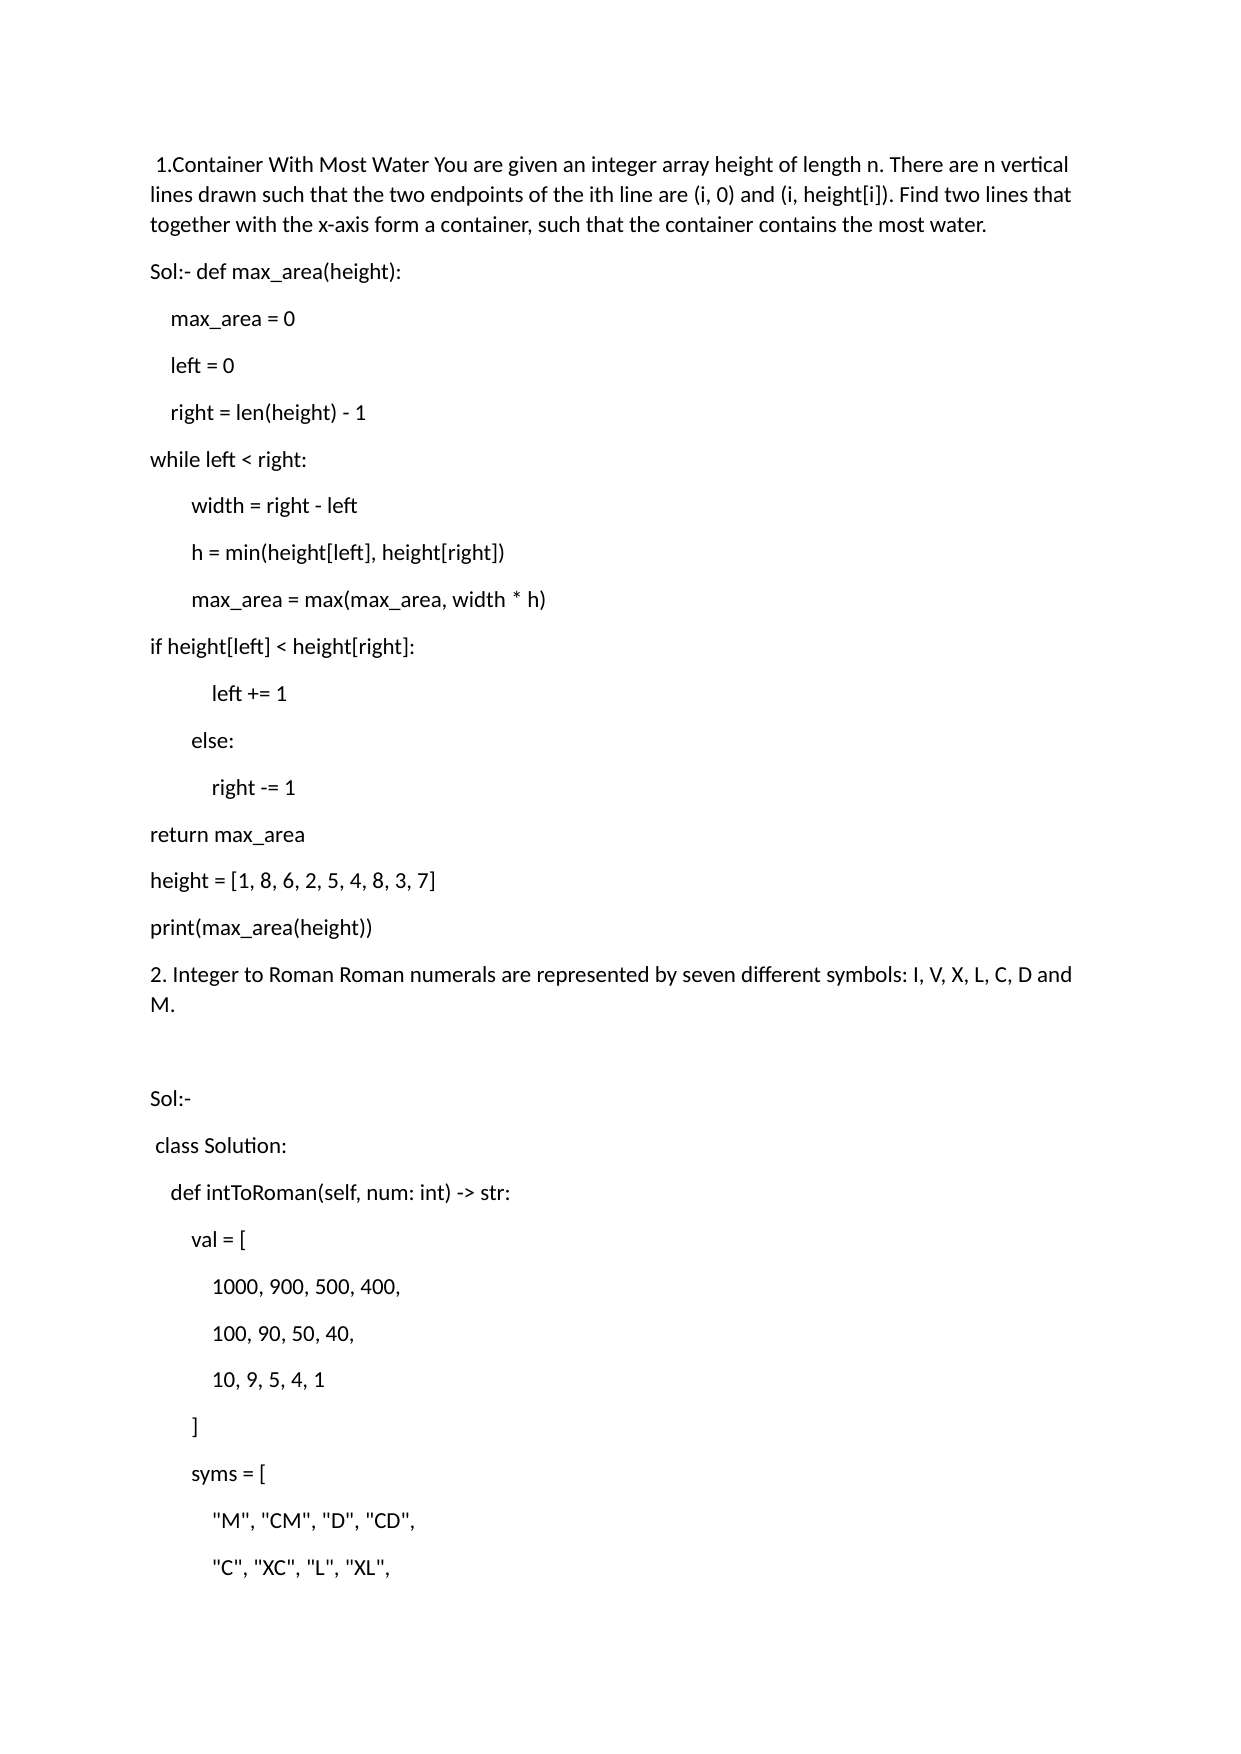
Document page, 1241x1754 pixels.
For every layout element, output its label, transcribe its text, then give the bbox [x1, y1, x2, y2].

text h = min(height[left], height[right]) [150, 538, 1090, 567]
text print(max_area(height)) [150, 913, 1090, 942]
text left += 1 [150, 679, 1090, 707]
text left = 0 [150, 351, 1090, 379]
text 2. Integer to Roman Roman numerals are represented by seven different symbols: I, V, X, L, C, D and M. [150, 960, 1090, 1019]
text syms = [ [150, 1459, 1090, 1487]
text 1.Container With Most Water You are given an integer array height of length n. There are n vertical lines drawn such that the two endpoints of the ith line are (i, 0) and (i, height[i]). Find two lines that together with the x-axis form a container, such that the container contains the most water. [150, 150, 1090, 238]
text max_area = 0 [150, 304, 1090, 332]
text ] [150, 1412, 1090, 1441]
text width = right - left [150, 492, 1090, 520]
text return max_area [150, 820, 1090, 848]
text val = [ [150, 1225, 1090, 1253]
text class Solution: [150, 1131, 1090, 1159]
text "M", "CM", "D", "CD", [150, 1506, 1090, 1534]
text max_area = max(max_area, width * h) [150, 585, 1090, 613]
text if height[left] < height[right]: [150, 632, 1090, 660]
text while left < right: [150, 445, 1090, 473]
text Sol:- [150, 1084, 1090, 1112]
text "C", "XC", "L", "XL", [150, 1553, 1090, 1581]
text 10, 9, 5, 4, 1 [150, 1366, 1090, 1394]
text height = [1, 8, 6, 2, 5, 4, 8, 3, 7] [150, 867, 1090, 895]
text right = len(height) - 1 [150, 398, 1090, 426]
text Sol:- def max_area(height): [150, 257, 1090, 285]
text def intToRoman(self, num: int) -> str: [150, 1178, 1090, 1206]
text right -= 1 [150, 773, 1090, 801]
text 1000, 900, 500, 400, [150, 1272, 1090, 1300]
text 100, 90, 50, 40, [150, 1319, 1090, 1347]
text else: [150, 726, 1090, 754]
